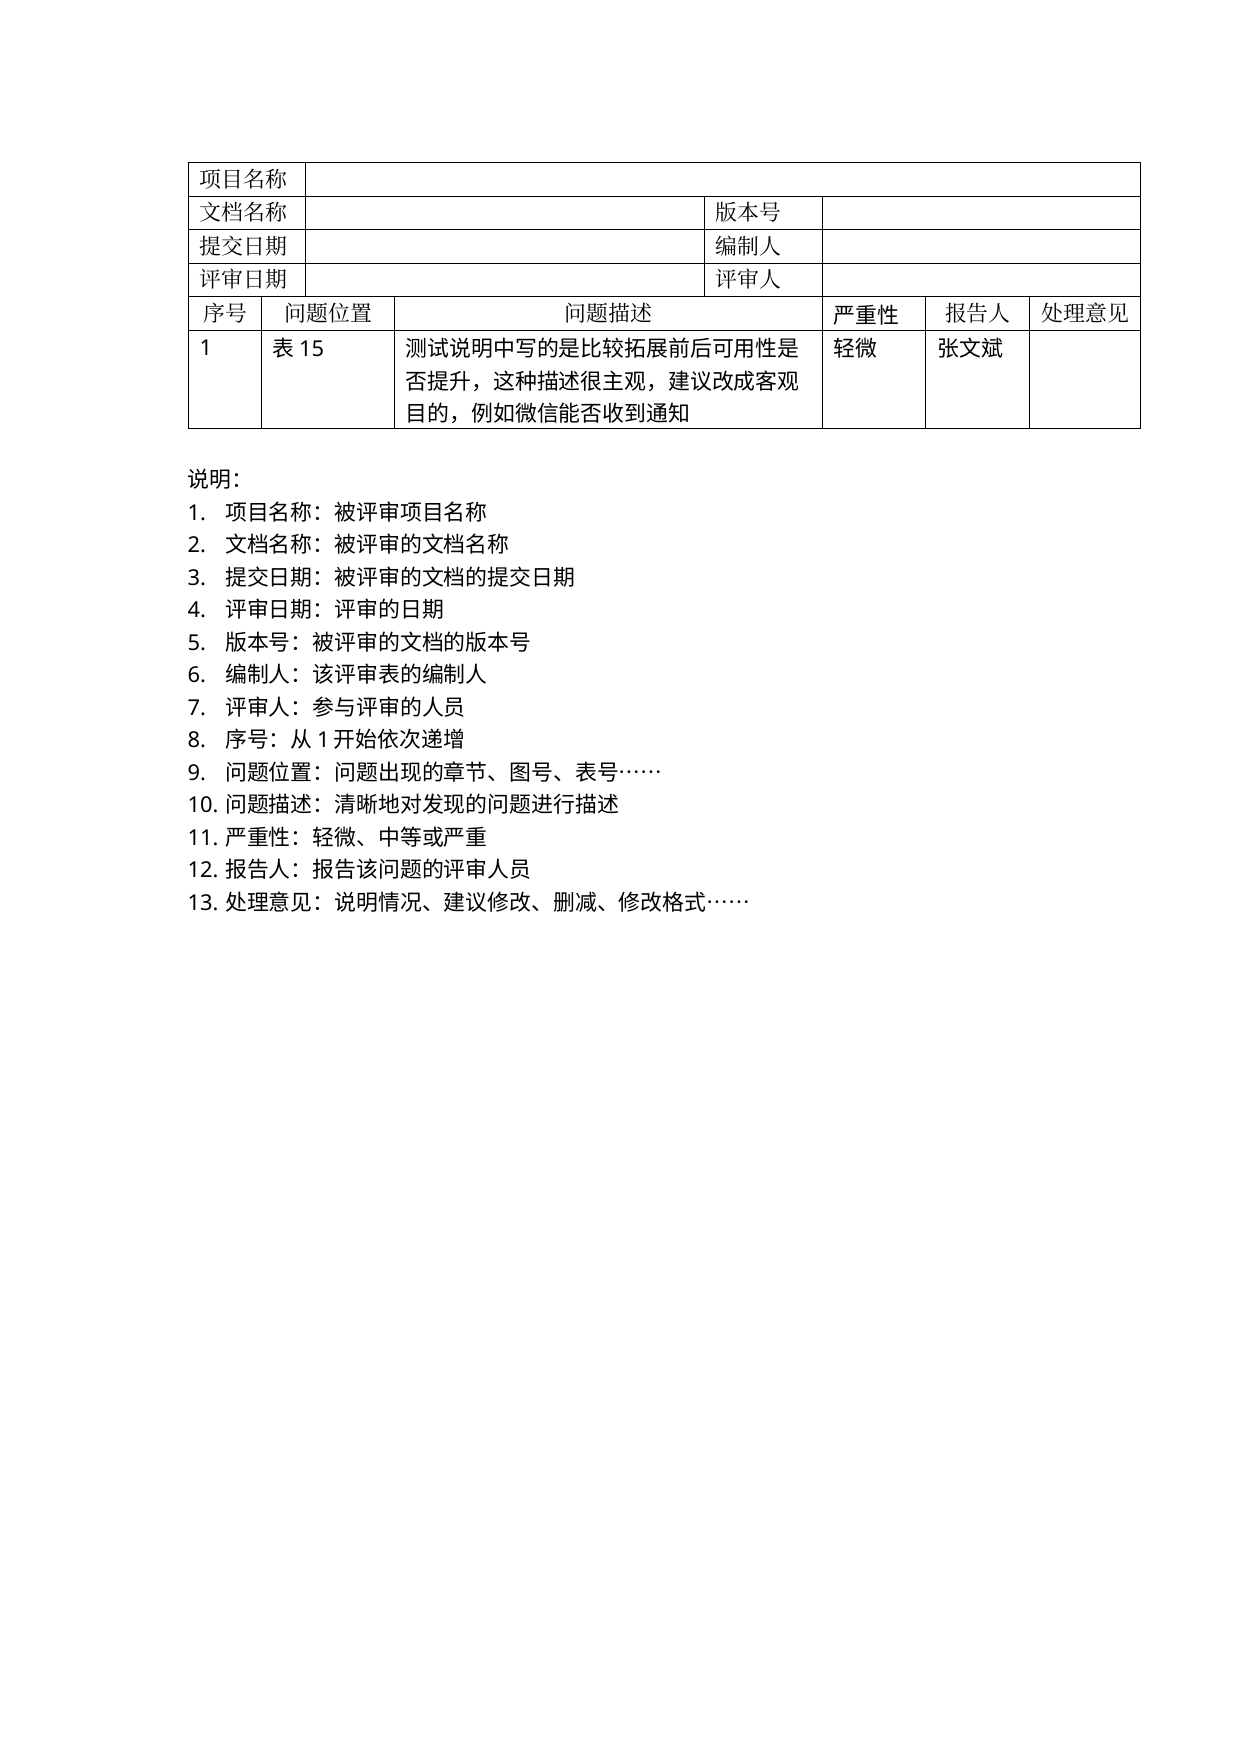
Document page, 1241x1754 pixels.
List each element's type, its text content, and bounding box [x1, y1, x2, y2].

list 项目名称：被评审项目名称 [187, 494, 1053, 527]
table_cell [823, 197, 1140, 229]
list 序号：从1开始依次递增 [187, 722, 1053, 754]
table_cell 表15 [262, 331, 394, 428]
table_header [306, 163, 1140, 196]
list 评审日期：评审的日期 [187, 592, 1053, 624]
list 处理意见：说明情况、建议修改、删减、修改格式…… [187, 884, 1053, 917]
table_cell 版本号 [705, 197, 822, 229]
table_cell 编制人 [705, 230, 822, 263]
list 提交日期：被评审的文档的提交日期 [187, 559, 1053, 592]
text 说明： [187, 462, 1053, 494]
table_cell [1030, 331, 1140, 428]
table_cell 提交日期 [189, 230, 305, 263]
table_cell 问题位置 [262, 297, 394, 330]
table_cell [823, 230, 1140, 263]
table_header 项目名称 [189, 163, 305, 196]
table_cell 张文斌 [926, 331, 1029, 428]
list 报告人：报告该问题的评审人员 [187, 852, 1053, 884]
table_cell [306, 230, 704, 263]
table_cell 1 [189, 331, 261, 428]
table_cell 序号 [189, 297, 261, 330]
list 文档名称：被评审的文档名称 [187, 527, 1053, 559]
table_cell 报告人 [926, 297, 1029, 330]
list 严重性：轻微、中等或严重 [187, 819, 1053, 852]
table_cell 严重性 [823, 297, 925, 330]
table_cell 文档名称 [189, 197, 305, 229]
table_cell [306, 197, 704, 229]
table_cell [823, 264, 1140, 296]
table_cell 问题描述 [395, 297, 822, 330]
list 评审人：参与评审的人员 [187, 689, 1053, 722]
table_cell 轻微 [823, 331, 925, 428]
list 版本号：被评审的文档的版本号 [187, 624, 1053, 657]
table_cell 处理意见 [1030, 297, 1140, 330]
table_cell 测试说明中写的是比较拓展前后可用性是否提升，这种描述很主观，建议改成客观目的，例如微信能否收到通知 [395, 331, 822, 428]
table_cell 评审日期 [189, 264, 305, 296]
list 问题位置：问题出现的章节、图号、表号…… [187, 754, 1053, 787]
table_cell 评审人 [705, 264, 822, 296]
list 编制人：该评审表的编制人 [187, 657, 1053, 689]
list 问题描述：清晰地对发现的问题进行描述 [187, 787, 1053, 819]
table_cell [306, 264, 704, 296]
